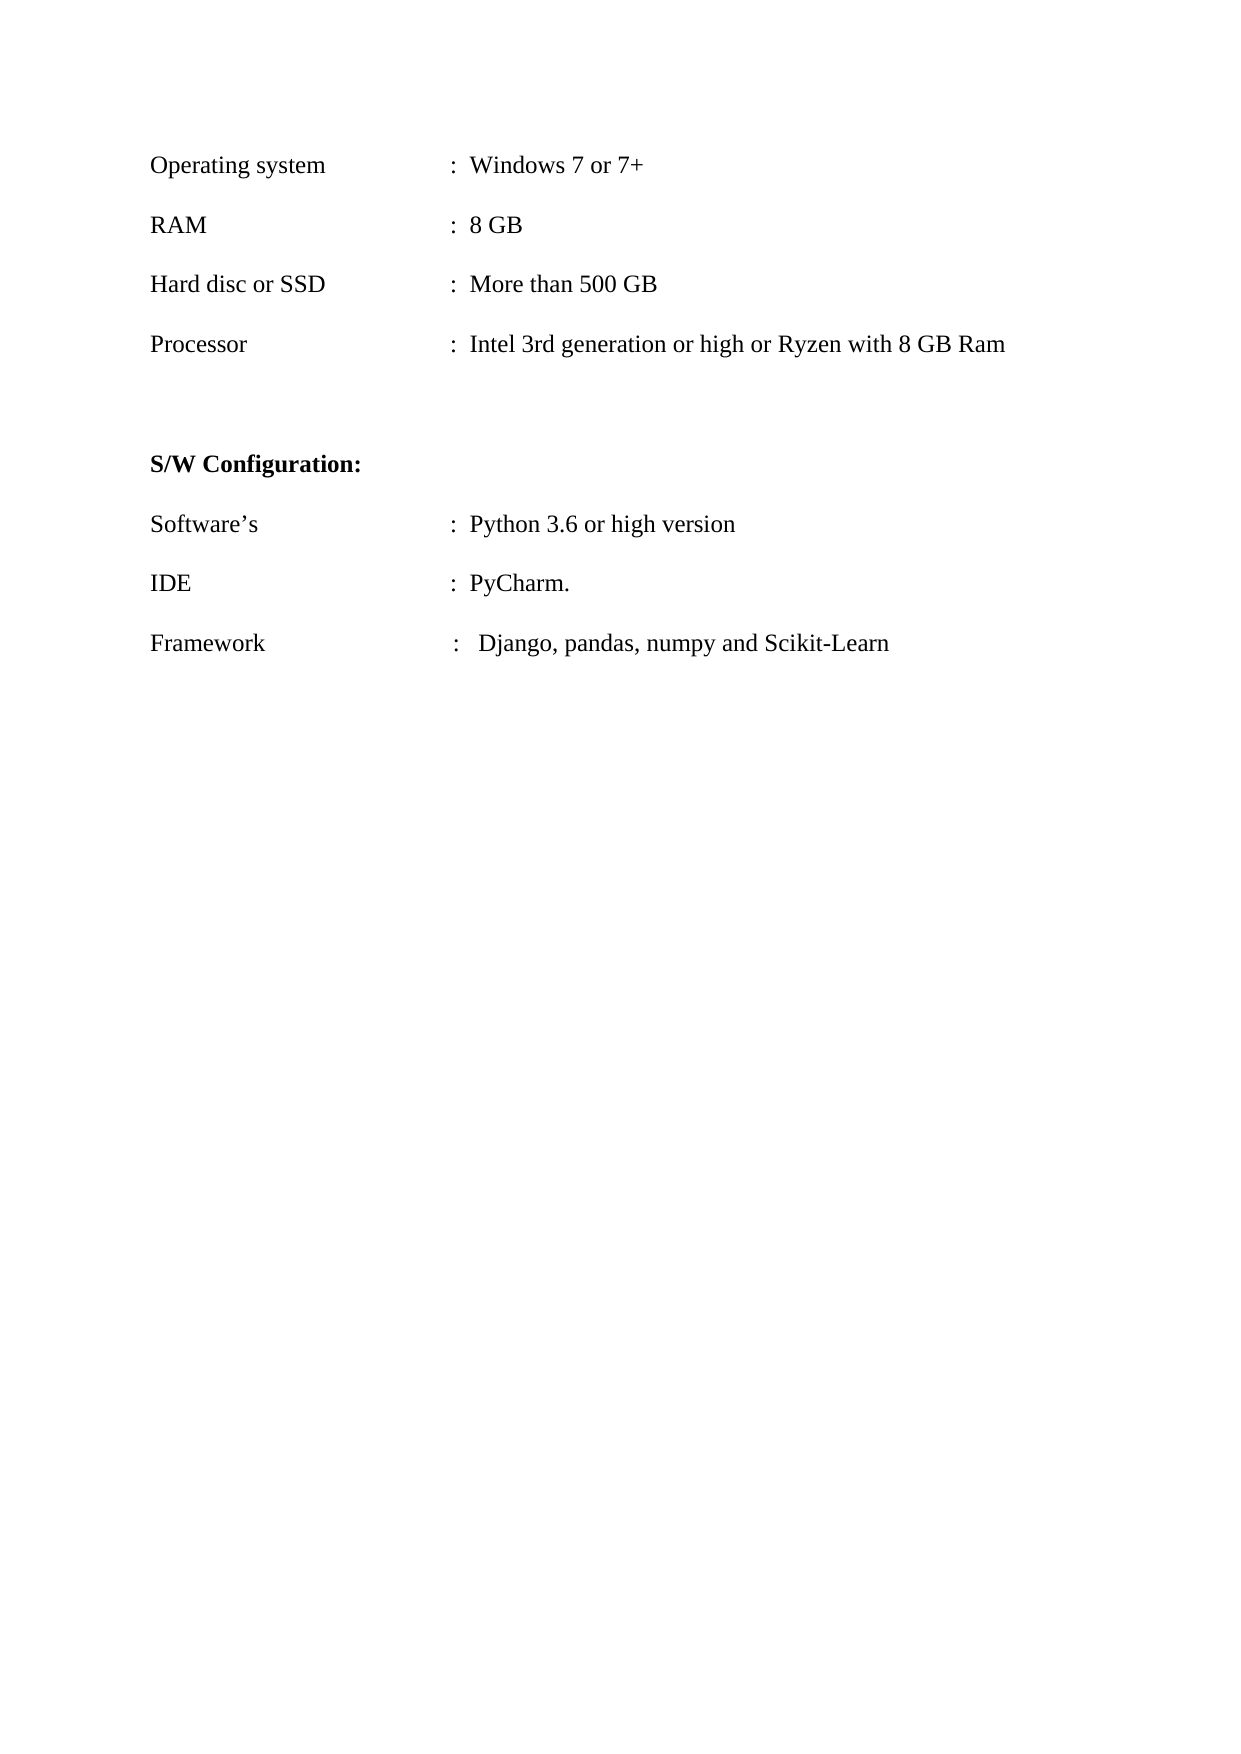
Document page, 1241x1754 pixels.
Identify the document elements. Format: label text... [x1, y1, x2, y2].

text Framework : Django, pandas, numpy and Scikit-Learn [150, 628, 1090, 657]
text RAM : 8 GB [150, 210, 1090, 238]
text Processor : Intel 3rd generation or high or Ryzen with 8 GB Ram [150, 329, 1090, 358]
text Operating system : Windows 7 or 7+ [150, 150, 1090, 179]
text IDE : PyCharm. [150, 568, 1090, 597]
text Hard disc or SSD : More than 500 GB [150, 269, 1090, 298]
text S/W Configuration: [150, 449, 1090, 478]
text Software’s : Python 3.6 or high version [150, 509, 1090, 537]
